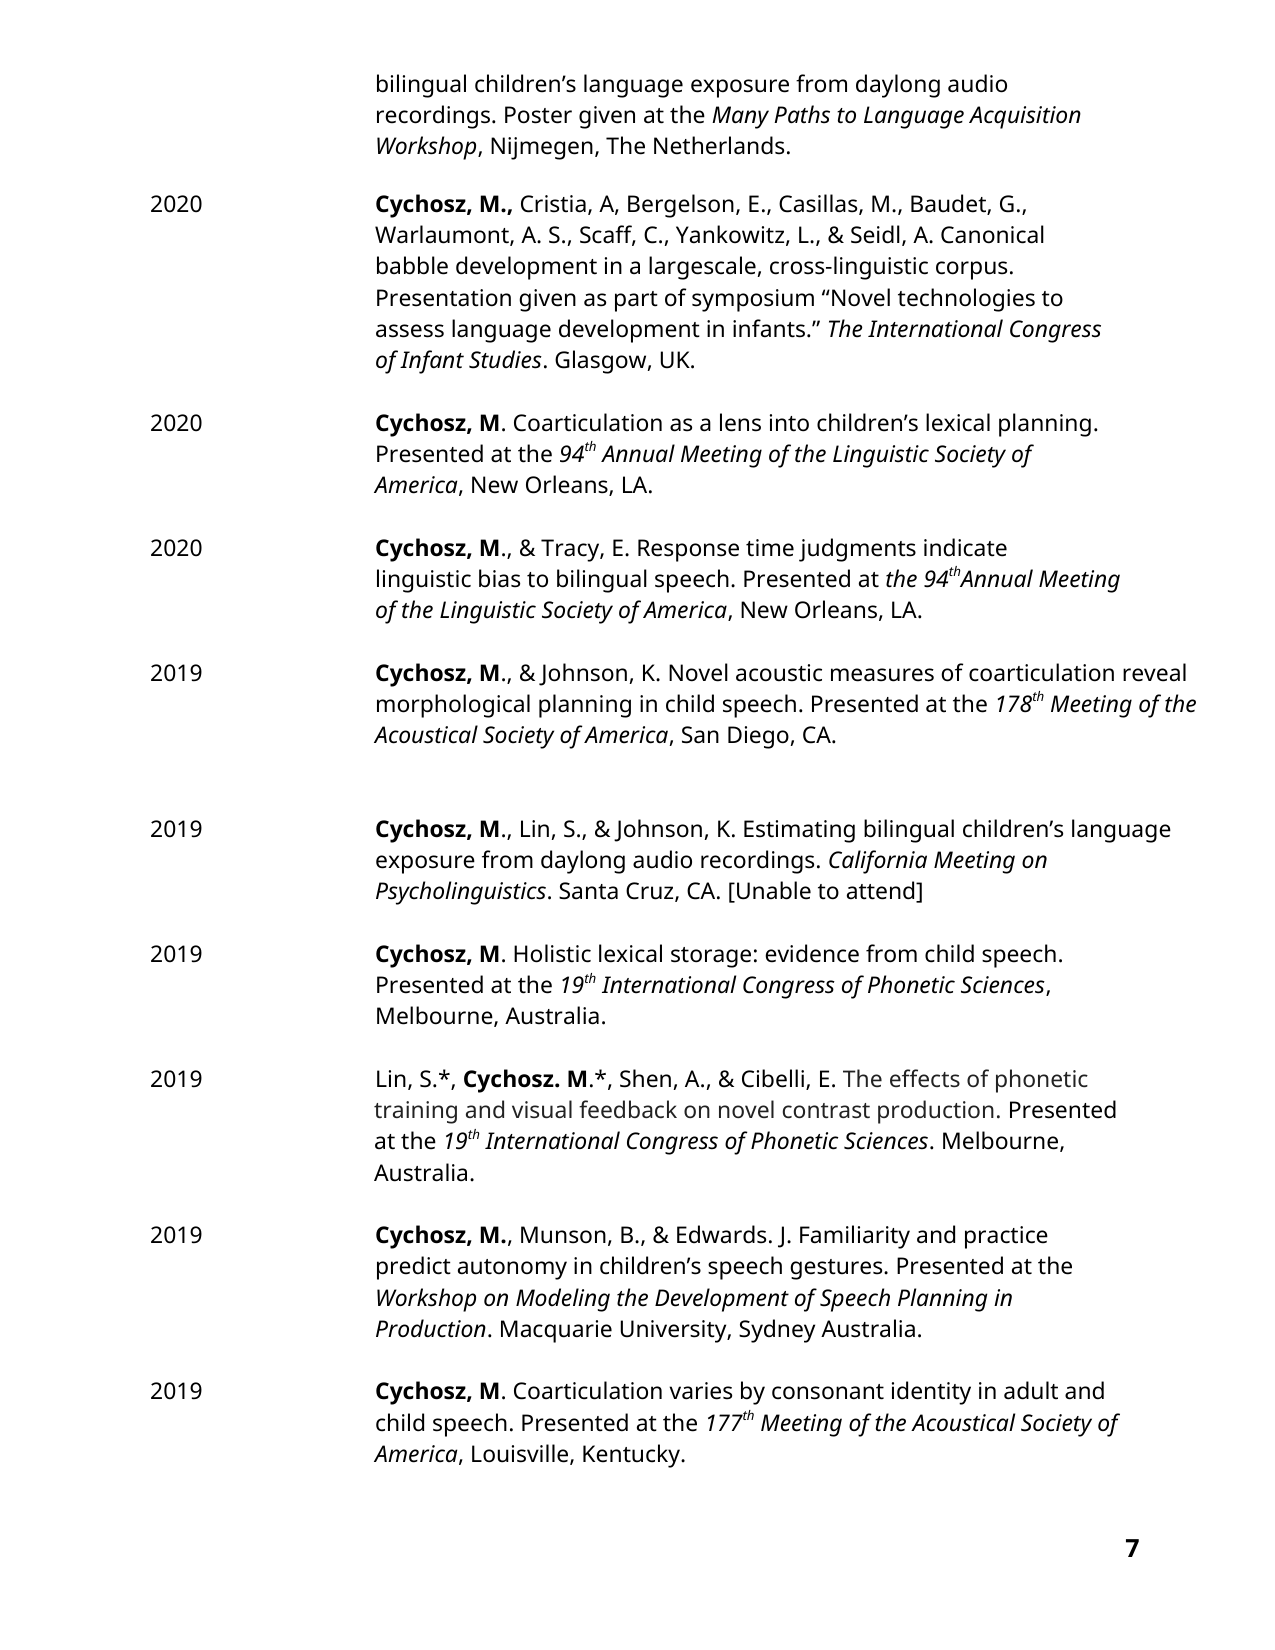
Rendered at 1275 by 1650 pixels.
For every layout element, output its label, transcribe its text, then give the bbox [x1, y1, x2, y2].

text 2019 Cychosz, M. Coarticulation varies by consonant identity in adult and child speech. Presented at the 177th Meeting of the Acoustical Society of America, Louisville, Kentucky. [150, 1375, 1125, 1469]
text linguistic bias to bilingual speech. Presented at the 94thAnnual Meeting of the Linguistic Society of America, New Orleans, LA. [375, 563, 1125, 625]
text 2020 Cychosz, M., Cristia, A, Bergelson, E., Casillas, M., Baudet, G., Warlaumont, A. S., Scaff, C., Yankowitz, L., & Seidl, A. Canonical babble development in a largescale, cross-linguistic corpus. Presentation given as part of symposium “Novel technologies to assess language development in infants.” The International Congress of Infant Studies. Glasgow, UK. [150, 188, 1125, 375]
text 2020 Cychosz, M. Coarticulation as a lens into children’s lexical planning. [150, 407, 1125, 438]
text 2019 Cychosz, M. Holistic lexical storage: evidence from child speech. Presented at the 19th International Congress of Phonetic Sciences, Melbourne, Australia. [150, 938, 1125, 1032]
text 2020 Cychosz, M., & Tracy, E. Response time judgments indicate [150, 532, 1125, 563]
text Presented at the 94th Annual Meeting of the Linguistic Society of America, New Orleans, LA. [375, 438, 1125, 500]
text bilingual children’s language exposure from daylong audio recordings. Poster given at the Many Paths to Language Acquisition Workshop, Nijmegen, The Netherlands. [375, 67, 1125, 161]
text 2019 Lin, S.*, Cychosz. M.*, Shen, A., & Cibelli, E. The effects of phonetic training and visual feedback on novel contrast production. Presented at the 19th International Congress of Phonetic Sciences. Melbourne, Australia. [150, 1063, 1125, 1188]
text 2019 Cychosz, M., & Johnson, K. Novel acoustic measures of coarticulation reveal morphological planning in child speech. Presented at the 178th Meeting of the Acoustical Society of America, San Diego, CA. [150, 657, 1200, 750]
text 2019 Cychosz, M., Lin, S., & Johnson, K. Estimating bilingual children’s language exposure from daylong audio recordings. California Meeting on Psycholinguistics. Santa Cruz, CA. [Unable to attend] [150, 813, 1200, 907]
text 2019 Cychosz, M., Munson, B., & Edwards. J. Familiarity and practice predict autonomy in children’s speech gestures. Presented at the Workshop on Modeling the Development of Speech Planning in Production. Macquarie University, Sydney Australia. [150, 1219, 1125, 1344]
